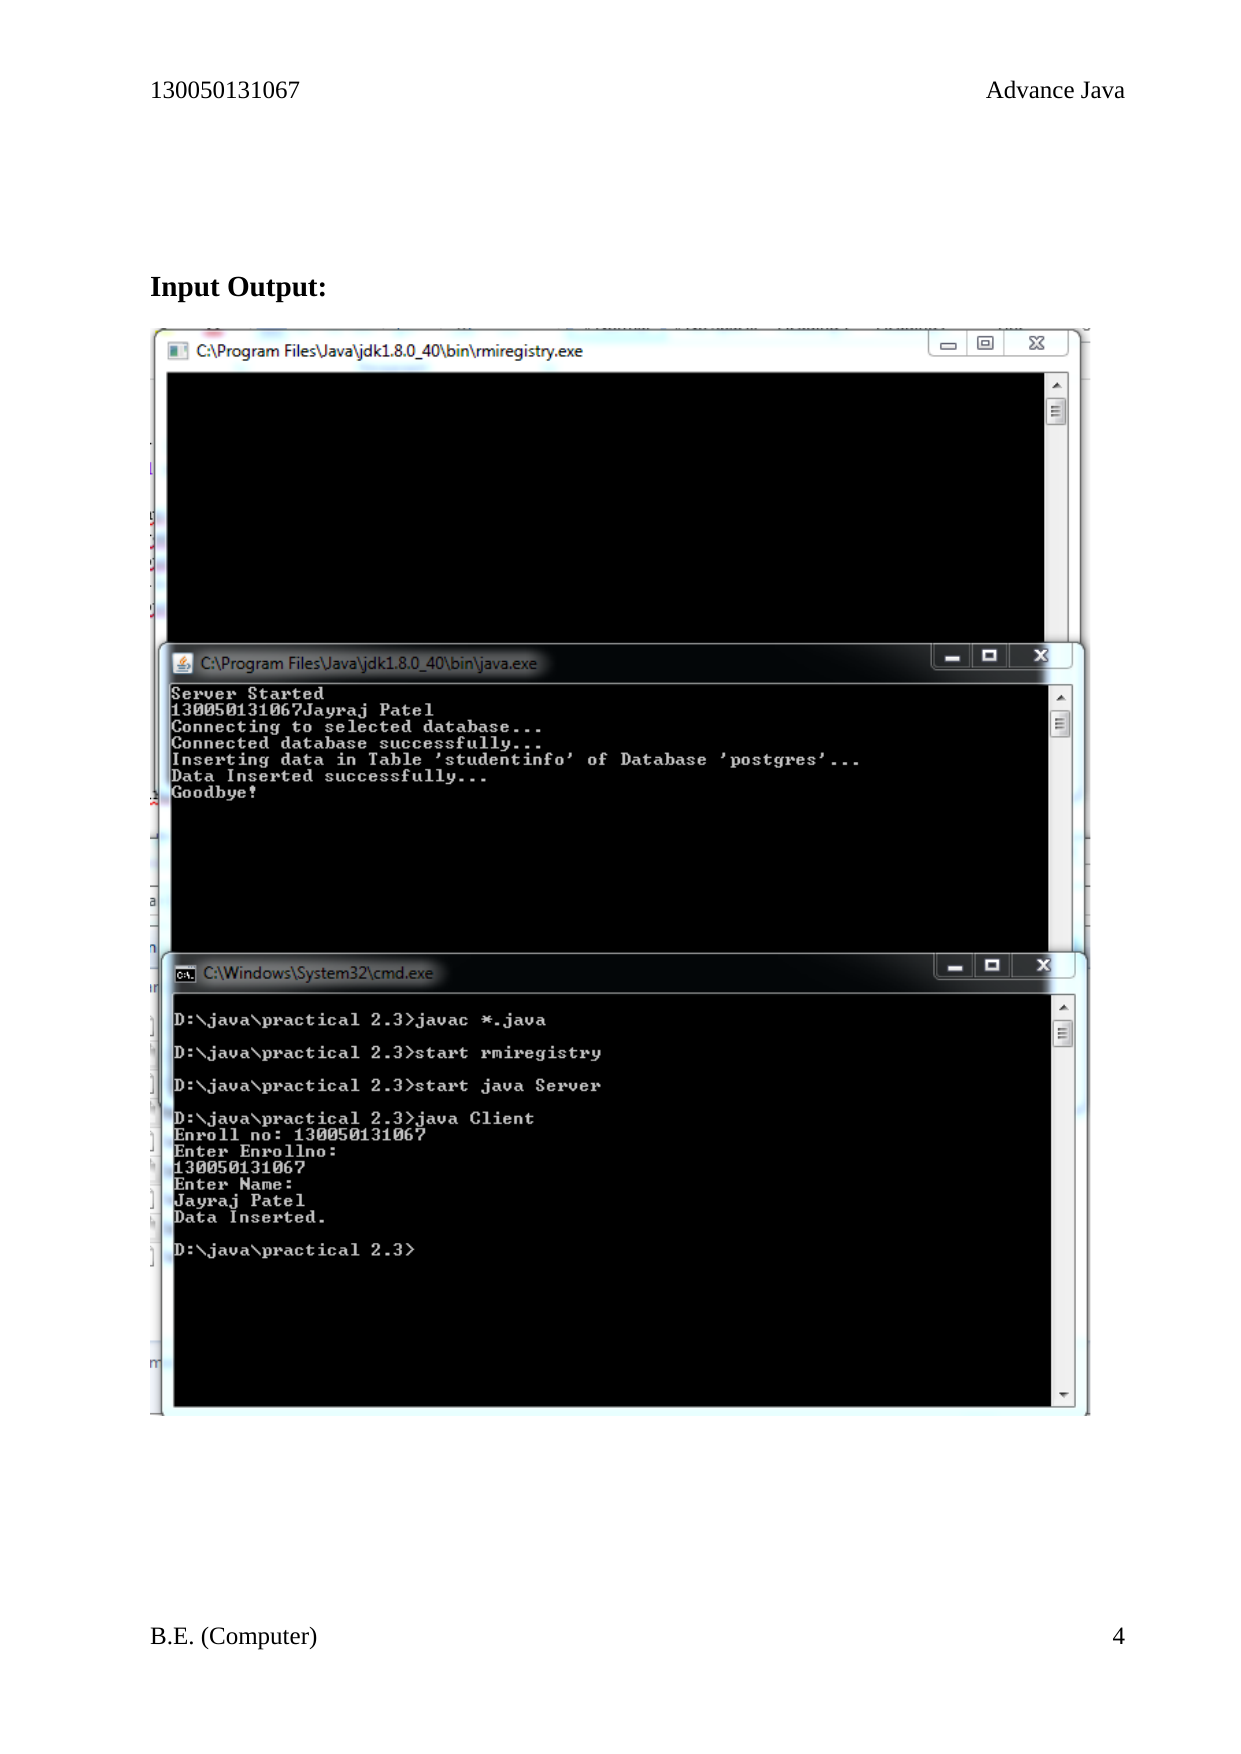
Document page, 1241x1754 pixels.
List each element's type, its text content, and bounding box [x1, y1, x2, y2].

picture [150, 328, 1091, 1416]
text Input Output: [150, 269, 1090, 302]
